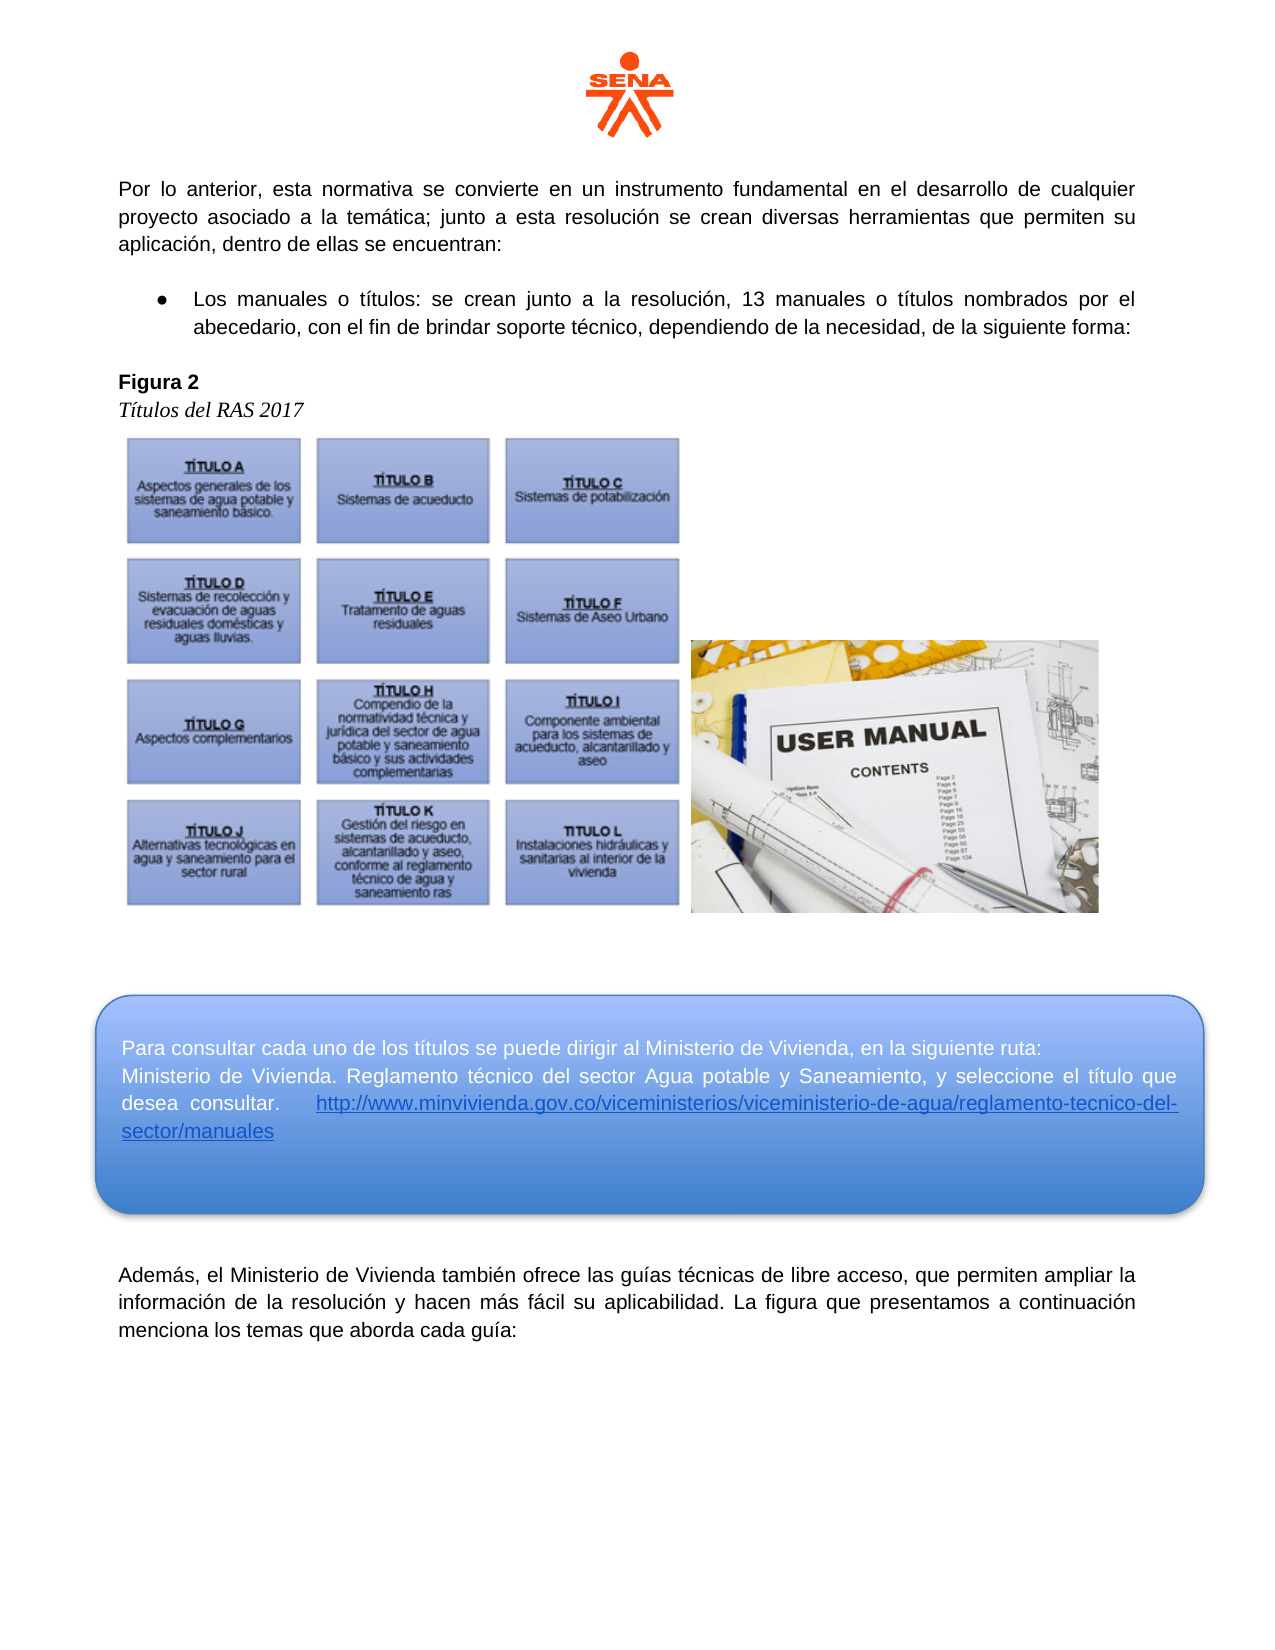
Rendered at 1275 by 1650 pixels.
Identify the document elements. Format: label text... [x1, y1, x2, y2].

text Figura 2 [118, 370, 1137, 394]
text Títulos del RAS 2017 [118, 397, 1137, 422]
picture [575, 48, 680, 142]
picture [118, 426, 686, 913]
text Además, el Ministerio de Vivienda también ofrece las guías técnicas de libre acceso, que permiten ampliar la información de la resolución y hacen más fácil su aplicabilidad. La figura que presentamos a continuación menciona los temas que aborda cada guía: [118, 1263, 1137, 1342]
text Por lo anterior, esta normativa se convierte en un instrumento fundamental en el desarrollo de cualquier proyecto asociado a la temática; junto a esta resolución se crean diversas herramientas que permiten su aplicación, dentro de ellas se encuentran: [118, 177, 1137, 256]
picture [691, 640, 1099, 913]
list Los manuales o títulos: se crean junto a la resolución, 13 manuales o títulos nombrados por el abecedario, con el fin de brindar soporte técnico, dependiendo de la necesidad, de la siguiente forma: [156, 287, 1137, 339]
